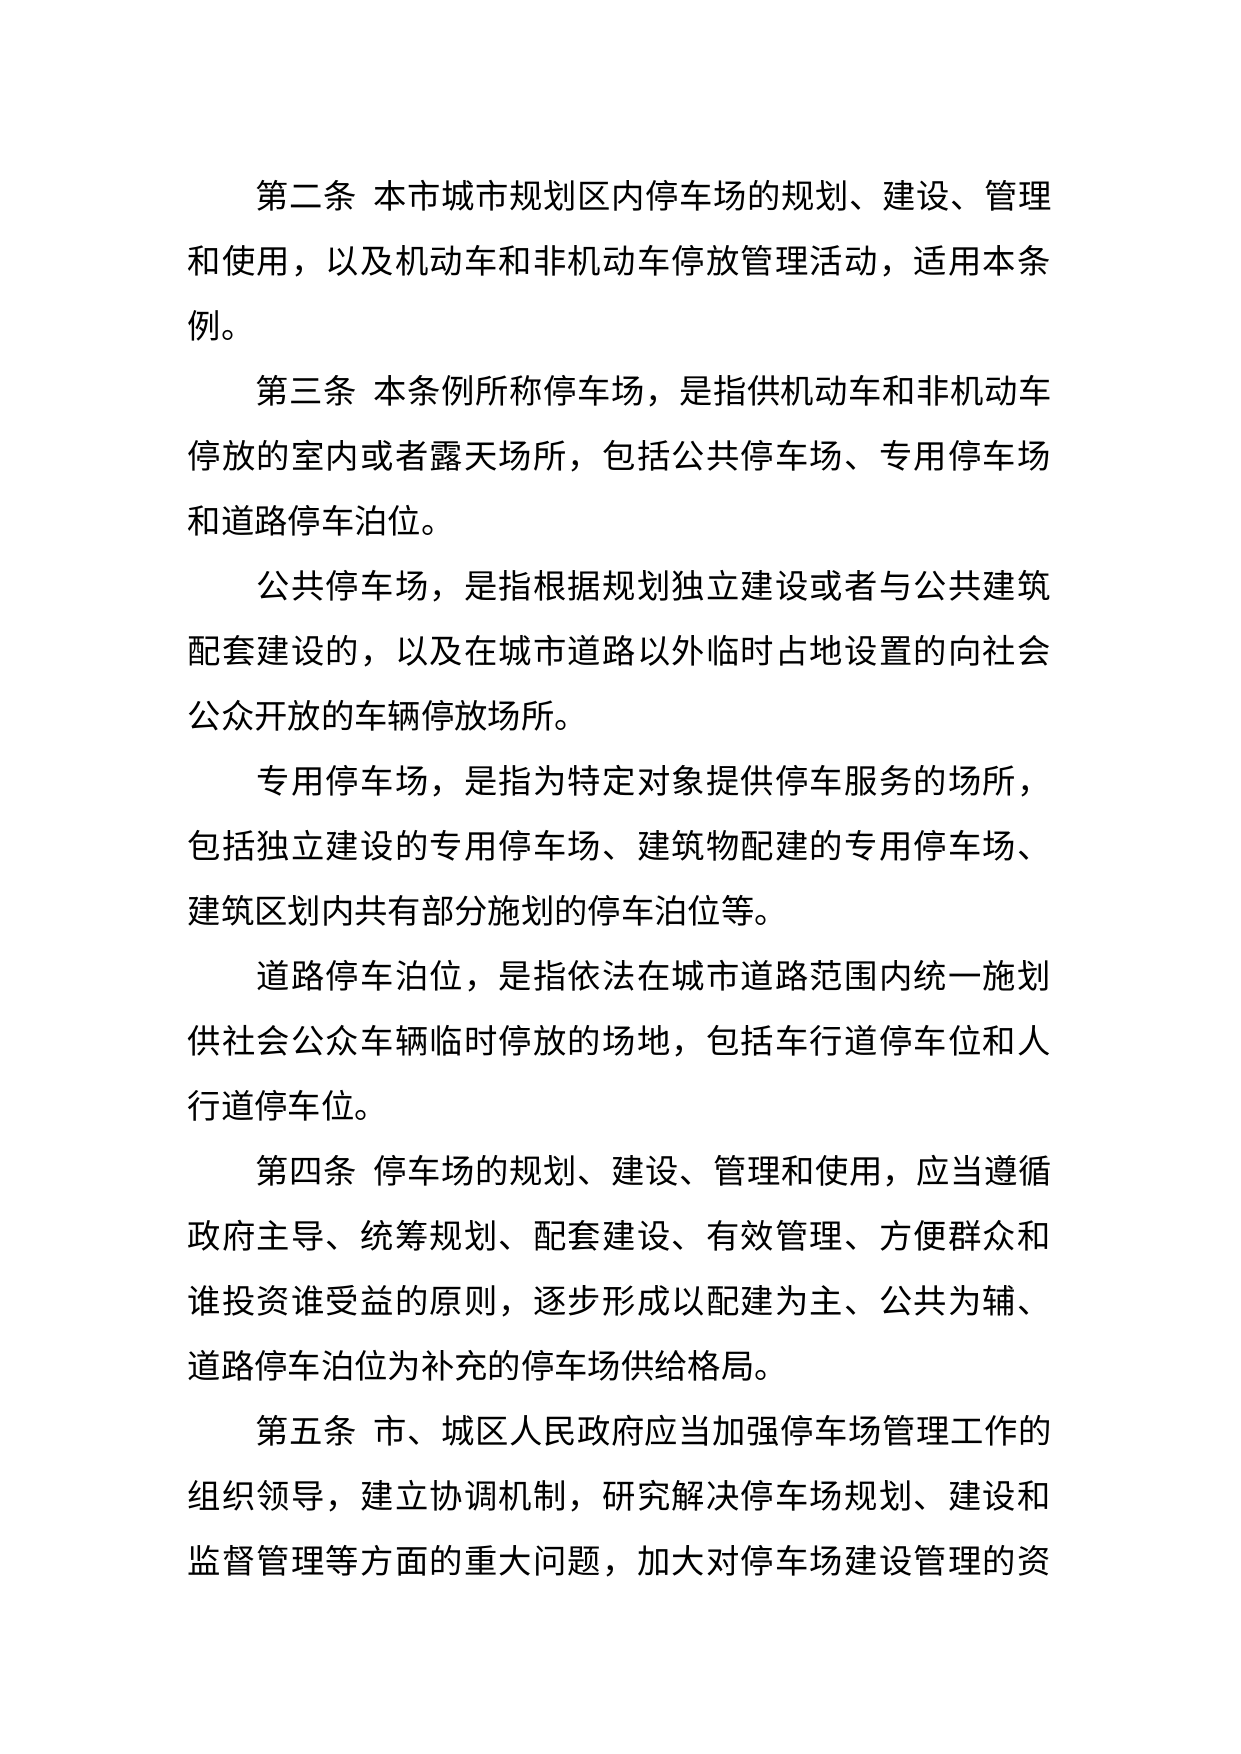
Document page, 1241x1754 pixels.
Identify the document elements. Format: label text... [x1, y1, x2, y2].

text 第四条 停车场的规划、建设、管理和使用，应当遵循政府主导、统筹规划、配套建设、有效管理、方便群众和谁投资谁受益的原则，逐步形成以配建为主、公共为辅、道路停车泊位为补充的停车场供给格局。 [187, 1137, 1053, 1397]
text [187, 1397, 1053, 1592]
text 第二条 本市城市规划区内停车场的规划、建设、管理和使用，以及机动车和非机动车停放管理活动，适用本条例。 [187, 162, 1053, 357]
text 公共停车场，是指根据规划独立建设或者与公共建筑配套建设的，以及在城市道路以外临时占地设置的向社会公众开放的车辆停放场所。 [187, 552, 1053, 747]
text 第三条 本条例所称停车场，是指供机动车和非机动车停放的室内或者露天场所，包括公共停车场、专用停车场和道路停车泊位。 [187, 357, 1053, 552]
text 道路停车泊位，是指依法在城市道路范围内统一施划、供社会公众车辆临时停放的场地，包括车行道停车位和人行道停车位。 [187, 942, 1053, 1137]
text 专用停车场，是指为特定对象提供停车服务的场所，包括独立建设的专用停车场、建筑物配建的专用停车场、建筑区划内共有部分施划的停车泊位等。 [187, 747, 1053, 942]
